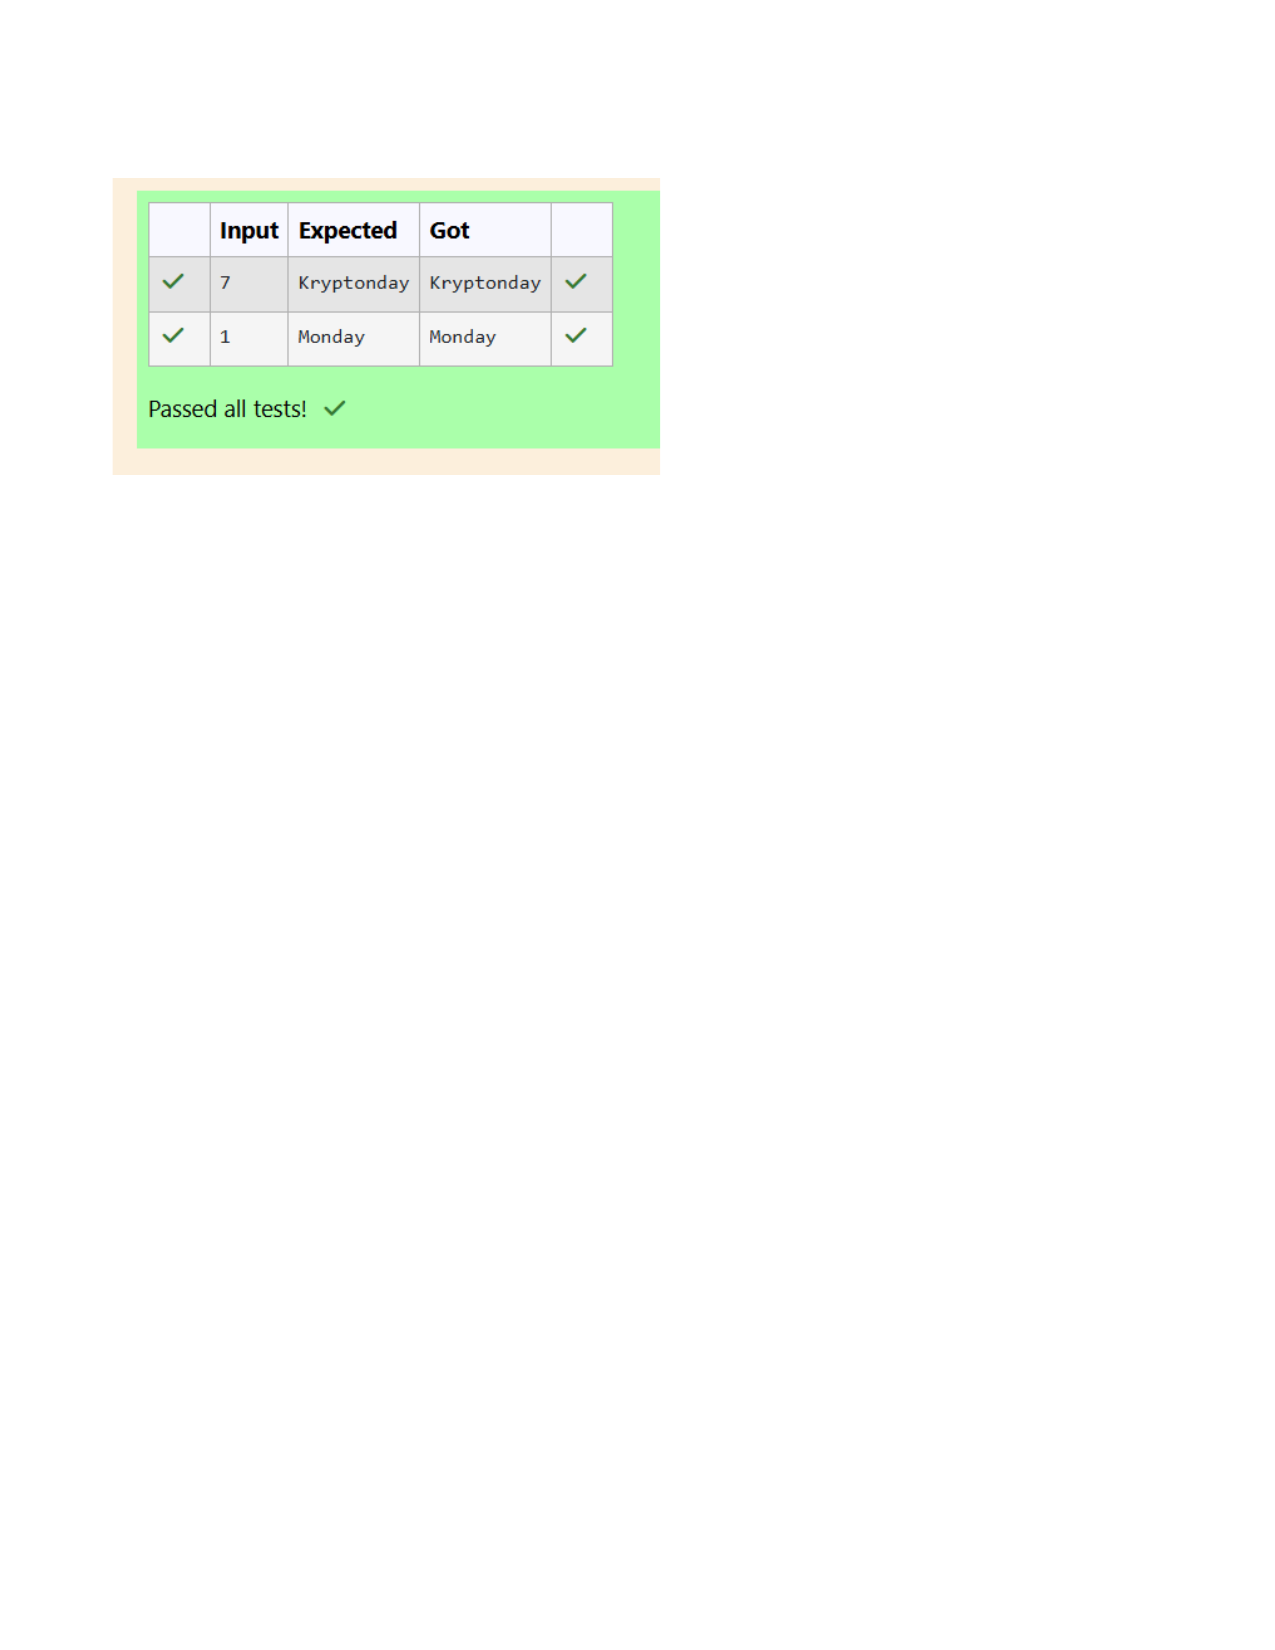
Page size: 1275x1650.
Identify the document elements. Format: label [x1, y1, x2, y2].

picture [112, 178, 661, 475]
